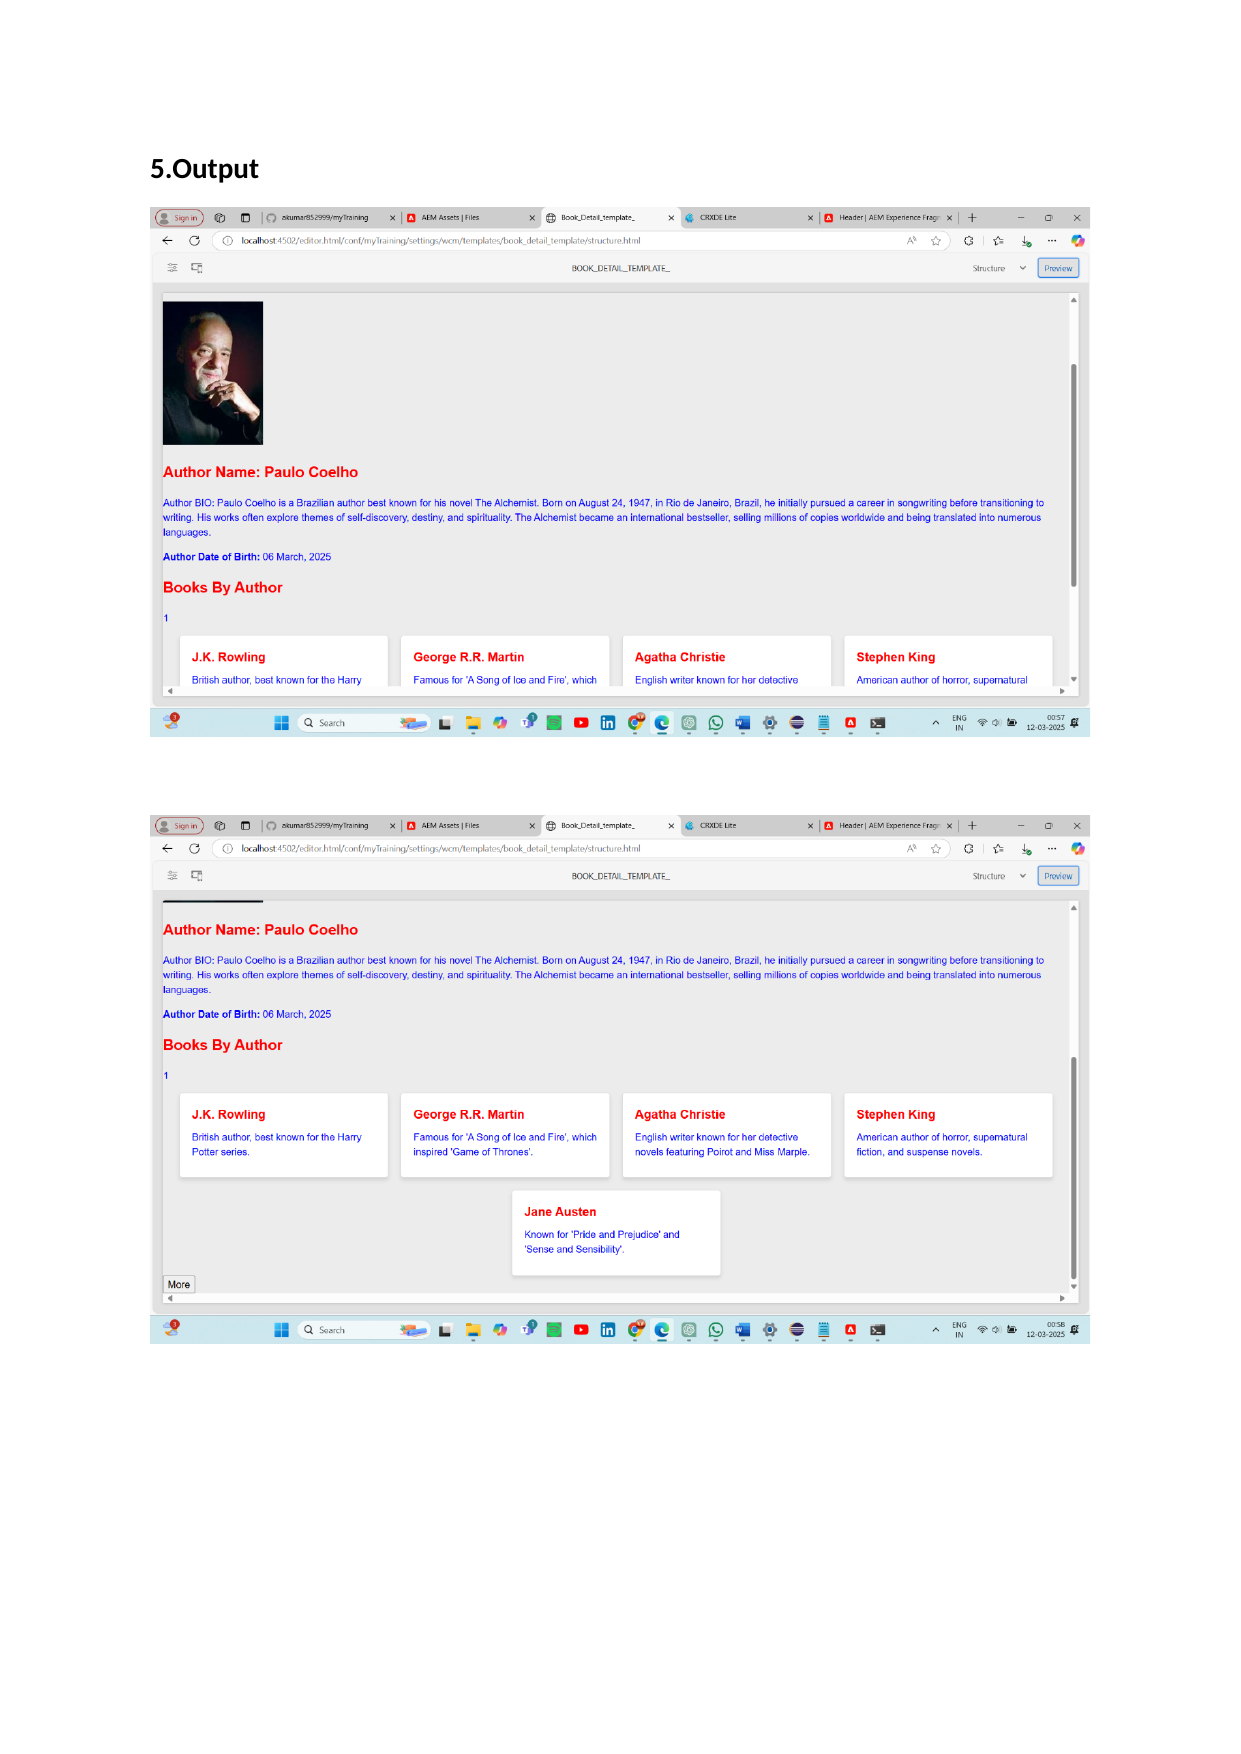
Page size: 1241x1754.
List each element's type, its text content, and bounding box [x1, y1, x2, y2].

text 5.Output [150, 150, 1090, 186]
picture [150, 207, 1091, 737]
picture [150, 815, 1091, 1344]
